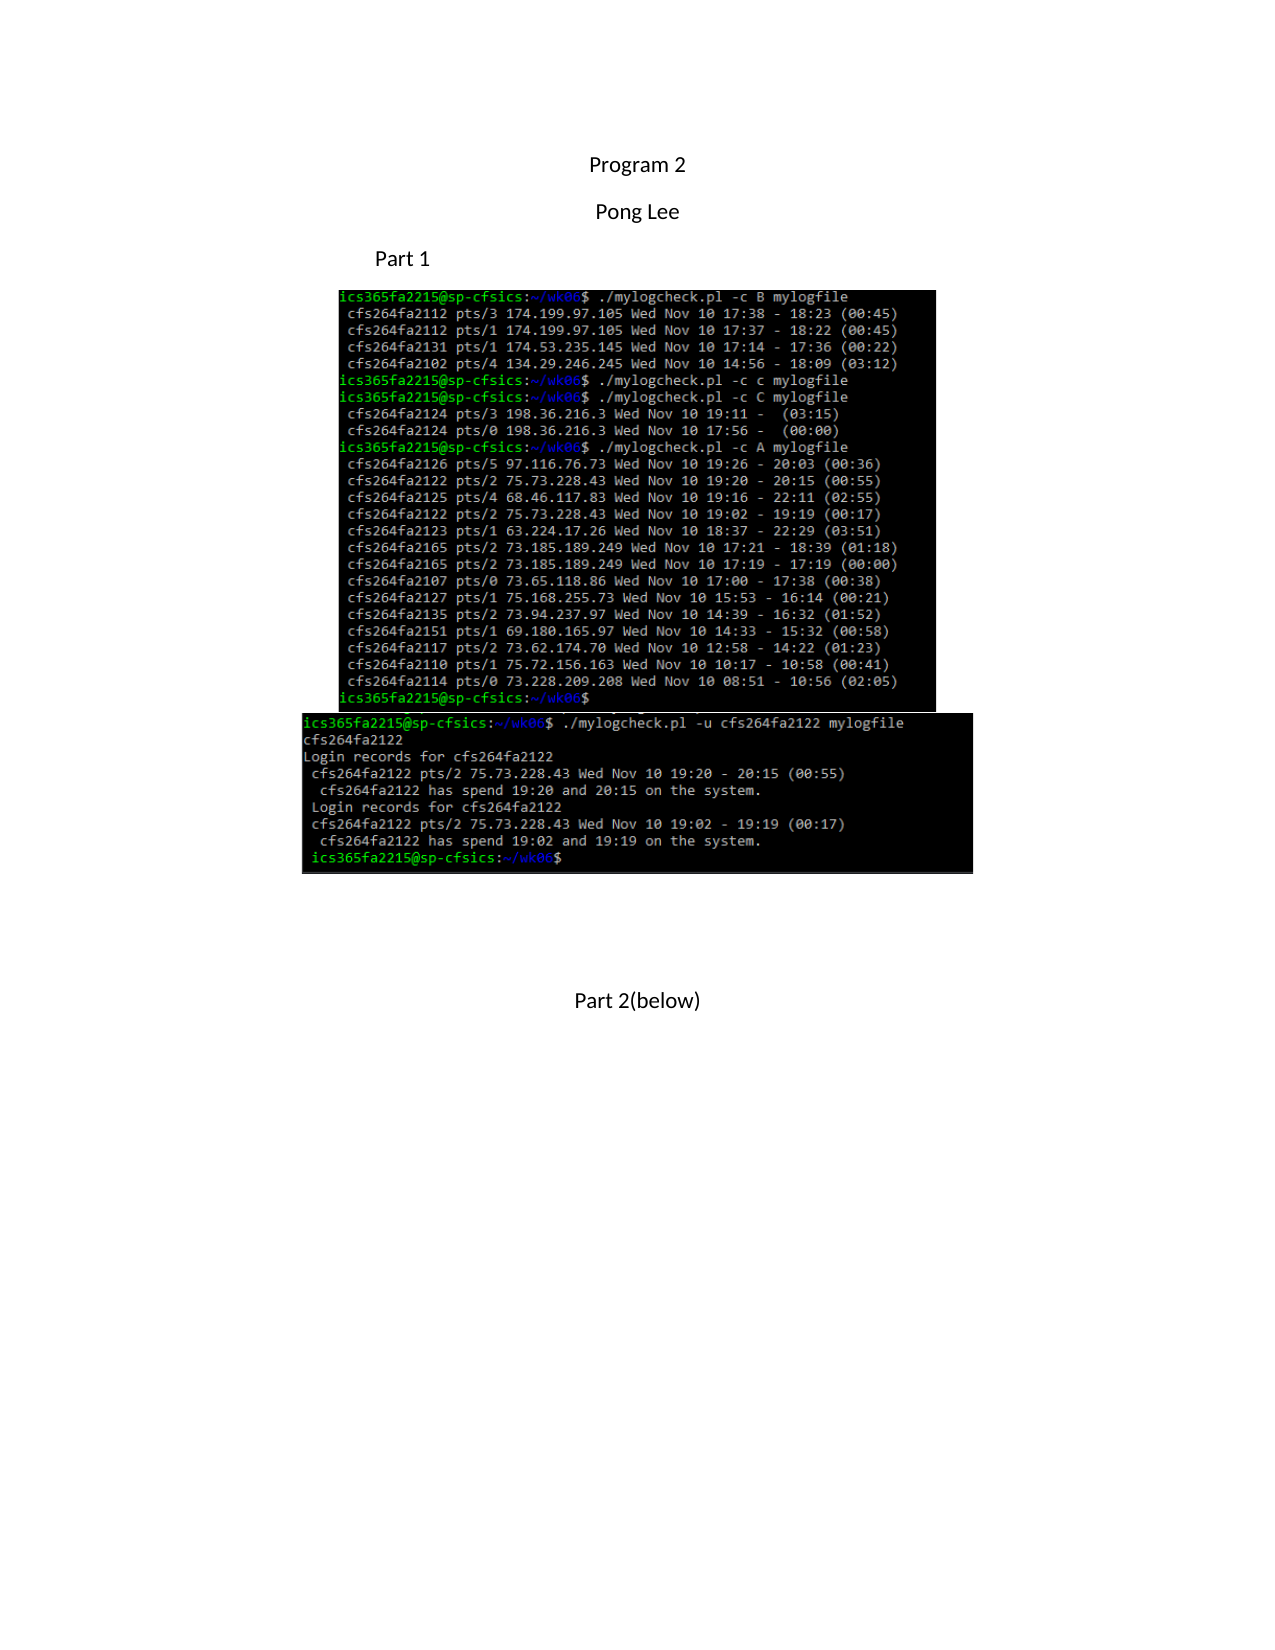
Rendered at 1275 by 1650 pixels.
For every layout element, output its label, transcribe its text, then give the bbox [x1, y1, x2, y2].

text Part 1 [150, 244, 1125, 272]
text Part 2(below) [150, 986, 1125, 1014]
picture [301, 713, 974, 874]
text Pong Lee [150, 197, 1125, 225]
text Program 2 [150, 150, 1125, 178]
picture [338, 290, 937, 712]
